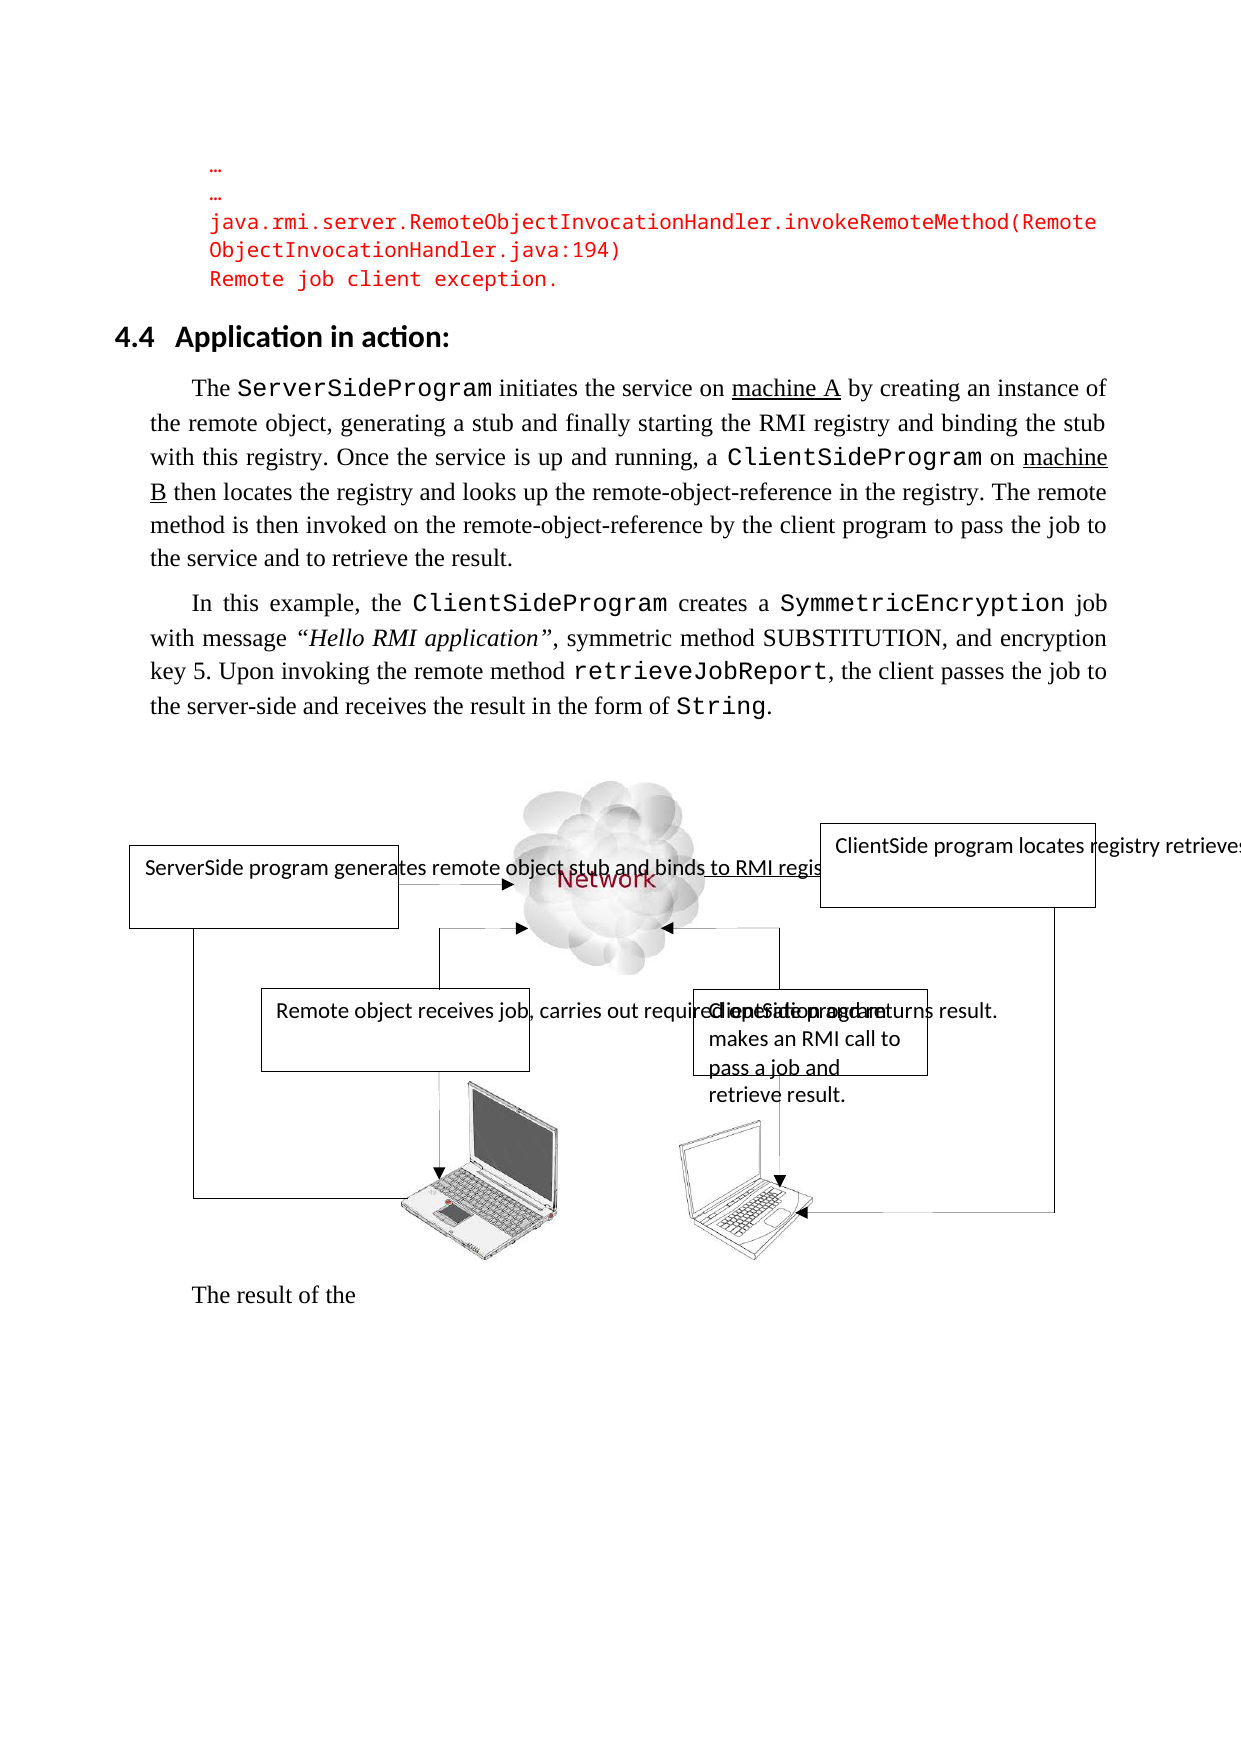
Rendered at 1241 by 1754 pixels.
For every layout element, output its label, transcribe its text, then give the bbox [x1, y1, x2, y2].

subtitle Application in action: [114, 317, 1107, 355]
text … [209, 150, 1107, 178]
text Remote job client exception. [209, 264, 1107, 292]
text In this example, the ClientSideProgram creates a SymmetricEncryption job with message “Hello RMI application”, symmetric method SUBSTITUTION, and encryption key 5. Upon invoking the remote method retrieveJobReport, the client passes the job to the server-side and receives the result in the form of String. [150, 588, 1107, 722]
text The ServerSideProgram initiates the service on machine A by creating an instance of the remote object, generating a stub and finally starting the RMI registry and binding the stub with this registry. Once the service is up and running, a ClientSideProgram on machine B then locates the registry and looks up the remote-object-reference in the registry. The remote method is then invoked on the remote-object-reference by the client program to pass the job to the service and to retrieve the result. [150, 373, 1107, 571]
text The result of the [150, 785, 1107, 1309]
picture [509, 781, 705, 785]
text … java.rmi.server.RemoteObjectInvocationHandler.invokeRemoteMethod(RemoteObjectInvocationHandler.java:194) [209, 178, 1107, 264]
